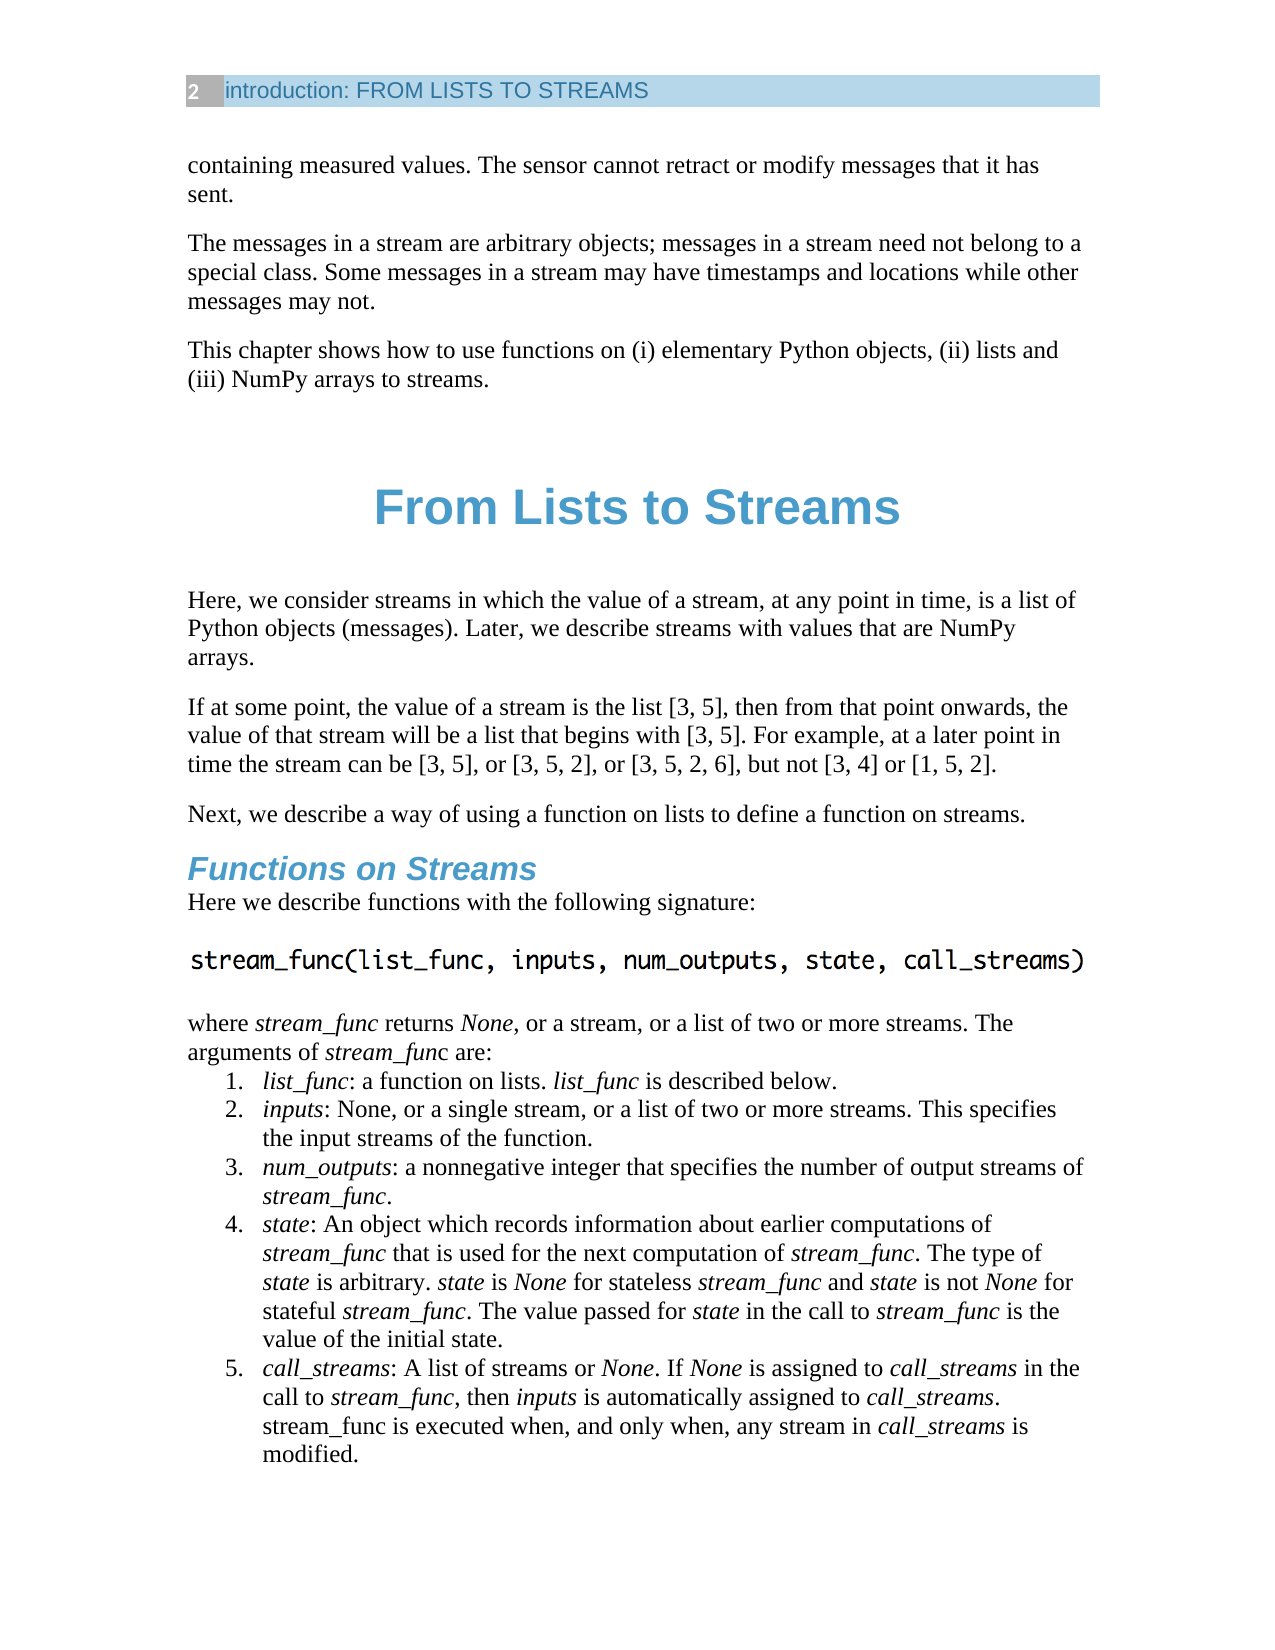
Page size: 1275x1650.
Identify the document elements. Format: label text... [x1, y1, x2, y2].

text Here, we consider streams in which the value of a stream, at any point in time, is a list of Python objects (messages). Later, we describe streams with values that are NumPy arrays. [187, 585, 1087, 671]
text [187, 150, 1087, 207]
text This chapter shows how to use functions on (i) elementary Python objects, (ii) lists and (iii) NumPy arrays to streams. [187, 335, 1087, 393]
subtitle From Lists to Streams [187, 478, 1087, 535]
text The messages in a stream are arbitrary objects; messages in a stream need not belong to a special class. Some messages in a stream may have timestamps and locations while other messages may not. [187, 228, 1087, 314]
list state: An object which records information about earlier computations of stream_func that is used for the next computation of stream_func. The type of state is arbitrary. state is None for stateless stream_func and state is not None for stateful stream_func. The value passed for state in the call to stream_func is the value of the initial state. [225, 1209, 1087, 1353]
list inputs: None, or a single stream, or a list of two or more streams. This specifies the input streams of the function. [225, 1094, 1087, 1152]
list call_streams: A list of streams or None. If None is assigned to call_streams in the call to stream_func, then inputs is automatically assigned to call_streams. stream_func is executed when, and only when, any stream in call_streams is modified. [225, 1353, 1087, 1468]
text where stream_func returns None, or a stream, or a list of two or more streams. The arguments of stream_func are: [187, 1008, 1087, 1066]
subtitle Functions on Streams [187, 848, 1087, 887]
list list_func: a function on lists. list_func is described below. [225, 1066, 1087, 1094]
list num_outputs: a nonnegative integer that specifies the number of output streams of stream_func. [225, 1152, 1087, 1209]
text Next, we describe a way of using a function on lists to define a function on streams. [187, 799, 1087, 828]
picture [187, 944, 1088, 980]
text If at some point, the value of a stream is the list [3, 5], then from that point onwards, the value of that stream will be a list that begins with [3, 5]. For example, at a later point in time the stream can be [3, 5], or [3, 5, 2], or [3, 5, 2, 6], but not [3, 4] or [1, 5, 2]. [187, 692, 1087, 778]
text Here we describe functions with the following signature: [187, 887, 1087, 916]
